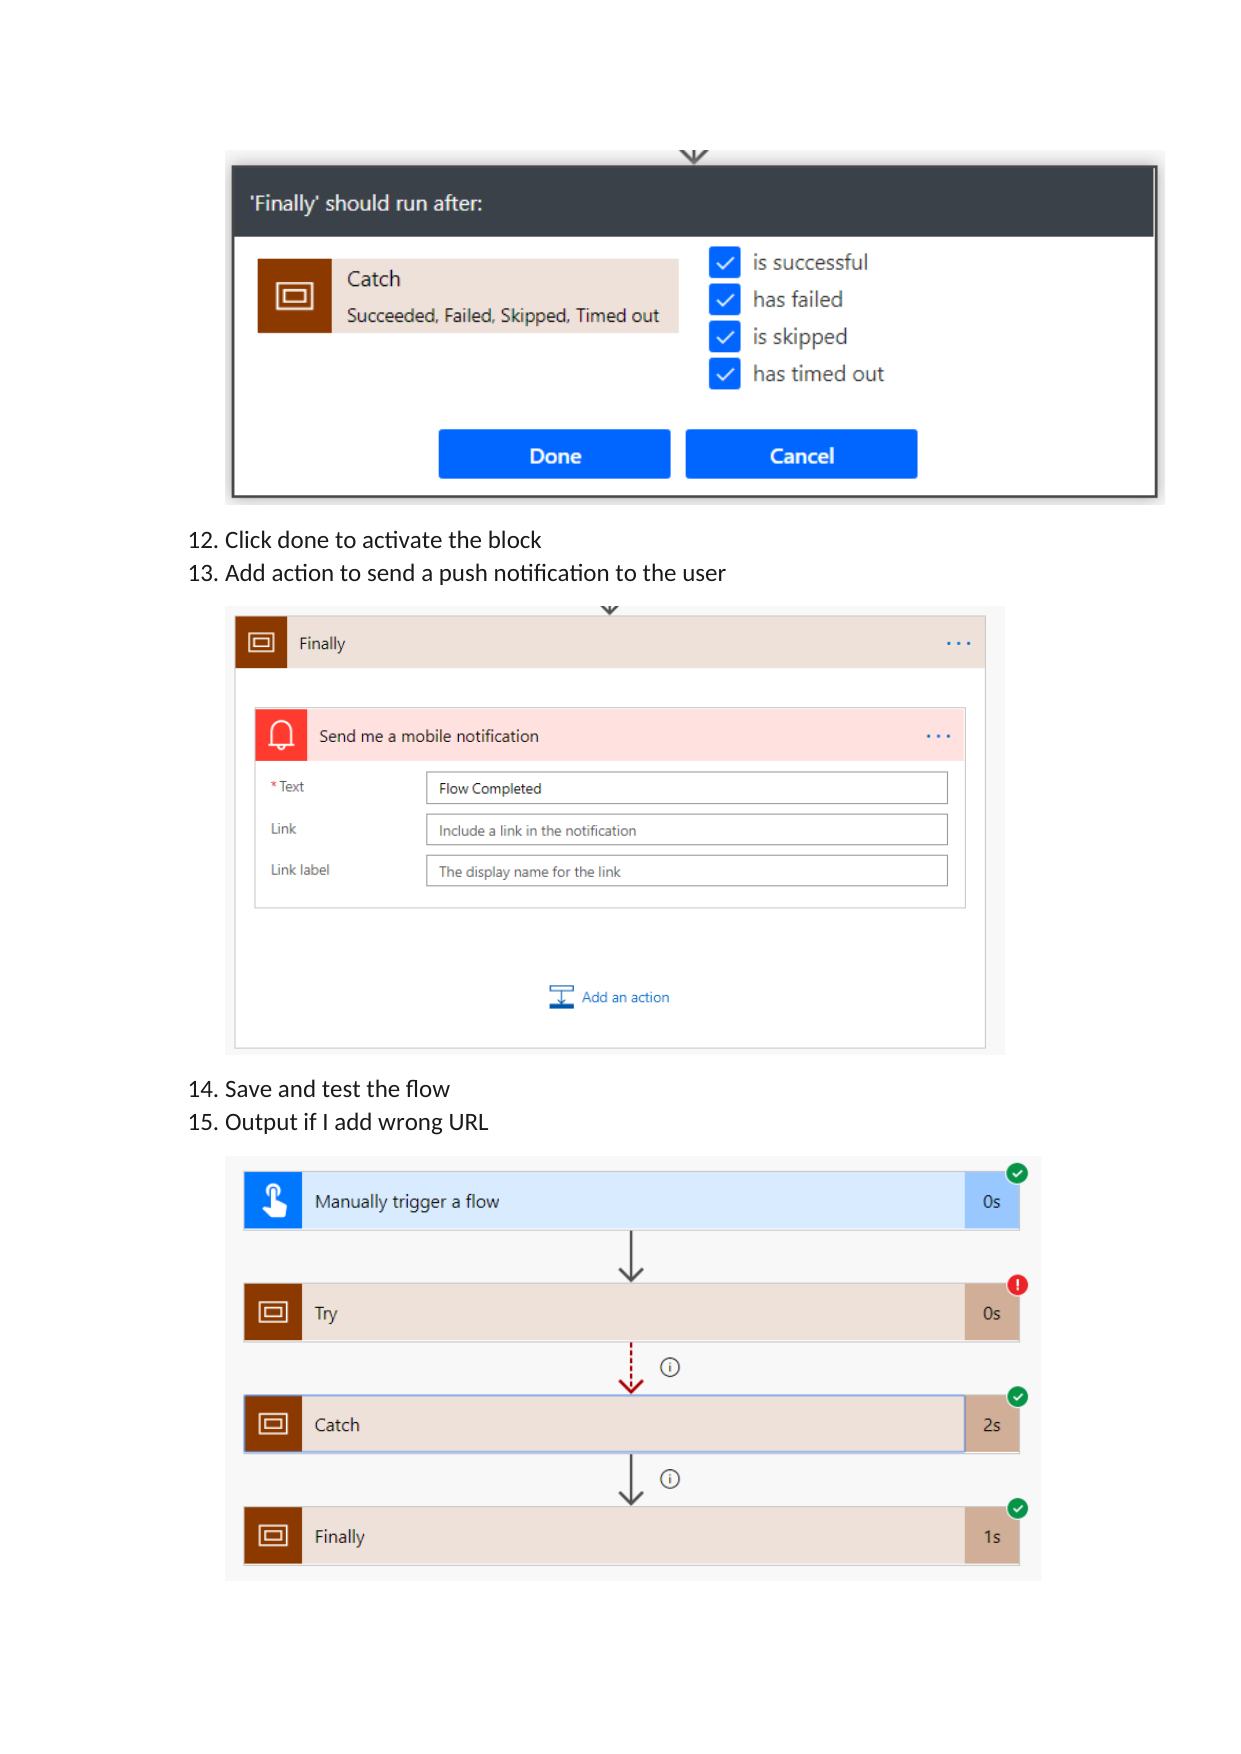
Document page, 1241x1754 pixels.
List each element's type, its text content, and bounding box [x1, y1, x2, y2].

list Save and test the flow [187, 1074, 1090, 1104]
list Add action to send a push notification to the user [187, 557, 1090, 587]
picture [225, 1156, 1042, 1581]
list Output if I add wrong URL [187, 1107, 1090, 1137]
picture [225, 150, 1166, 505]
list Click done to activate the block [187, 524, 1090, 554]
picture [225, 606, 1005, 1055]
